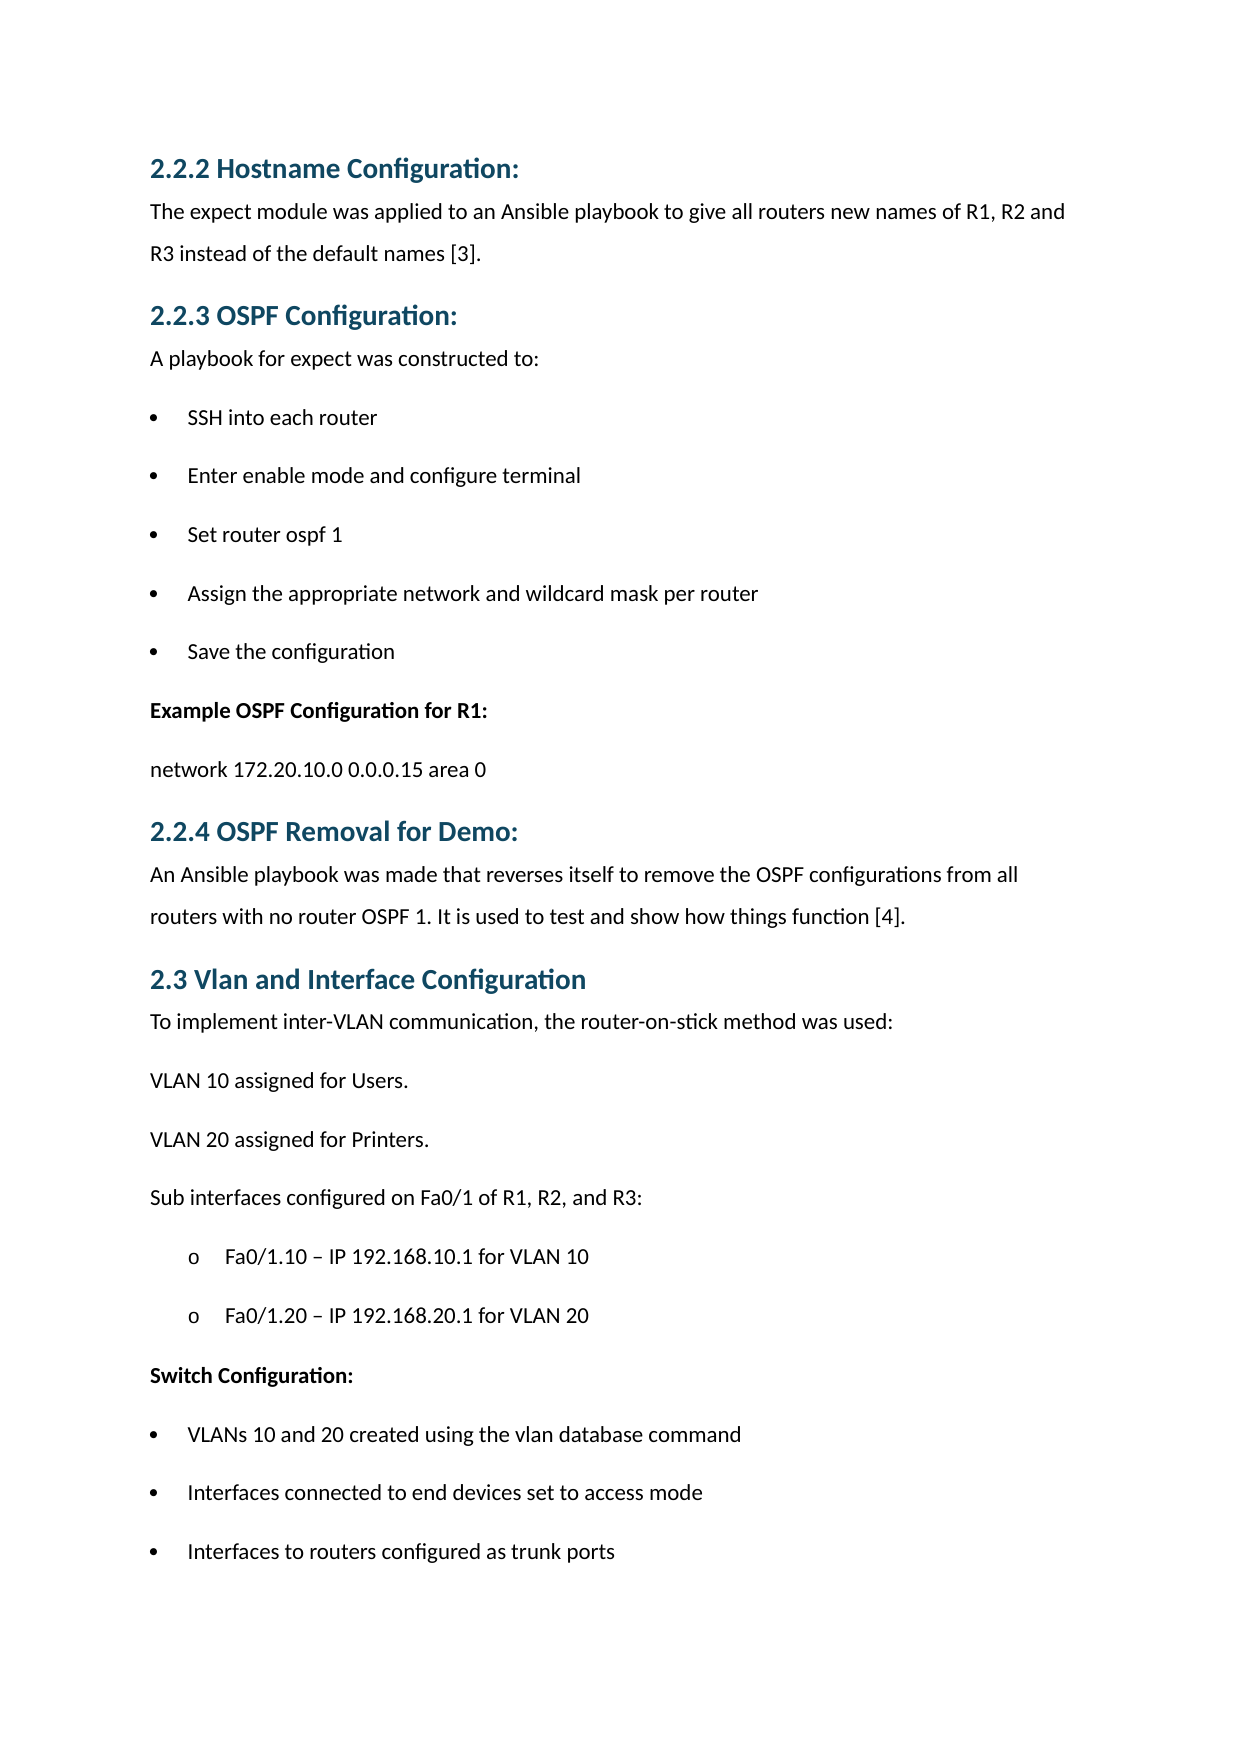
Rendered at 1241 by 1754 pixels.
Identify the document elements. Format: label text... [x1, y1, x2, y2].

subtitle 2.2.3 OSPF Configuration: [150, 297, 1090, 333]
text network 172.20.10.0 0.0.0.15 area 0 [150, 755, 1090, 783]
text Switch Configuration: [150, 1361, 1090, 1389]
list Save the configuration [150, 637, 1090, 665]
list Fa0/1.20 – IP 192.168.20.1 for VLAN 20 [187, 1302, 1090, 1330]
list SSH into each router [150, 403, 1090, 431]
text VLAN 10 assigned for Users. [150, 1066, 1090, 1094]
text VLAN 20 assigned for Printers. [150, 1125, 1090, 1153]
list Set router ospf 1 [150, 520, 1090, 548]
text The expect module was applied to an Ansible playbook to give all routers new names of R1, R2 and R3 instead of the default names [3]. [150, 197, 1090, 267]
text Sub interfaces configured on Fa0/1 of R1, R2, and R3: [150, 1183, 1090, 1211]
subtitle 2.2.4 OSPF Removal for Demo: [150, 813, 1090, 849]
list Assign the appropriate network and wildcard mask per router [150, 579, 1090, 607]
text Example OSPF Configuration for R1: [150, 696, 1090, 724]
subtitle 2.2.2 Hostname Configuration: [150, 150, 1090, 186]
list Interfaces to routers configured as trunk ports [150, 1537, 1090, 1565]
text To implement inter-VLAN communication, the router-on-stick method was used: [150, 1007, 1090, 1036]
list Enter enable mode and configure terminal [150, 461, 1090, 489]
text An Ansible playbook was made that reverses itself to remove the OSPF configurations from all routers with no router OSPF 1. It is used to test and show how things function [4]. [150, 860, 1090, 930]
list Fa0/1.10 – IP 192.168.10.1 for VLAN 10 [187, 1242, 1090, 1271]
text A playbook for expect was constructed to: [150, 344, 1090, 372]
list Interfaces connected to end devices set to access mode [150, 1478, 1090, 1506]
list VLANs 10 and 20 created using the vlan database command [150, 1420, 1090, 1448]
subtitle 2.3 Vlan and Interface Configuration [150, 961, 1090, 996]
